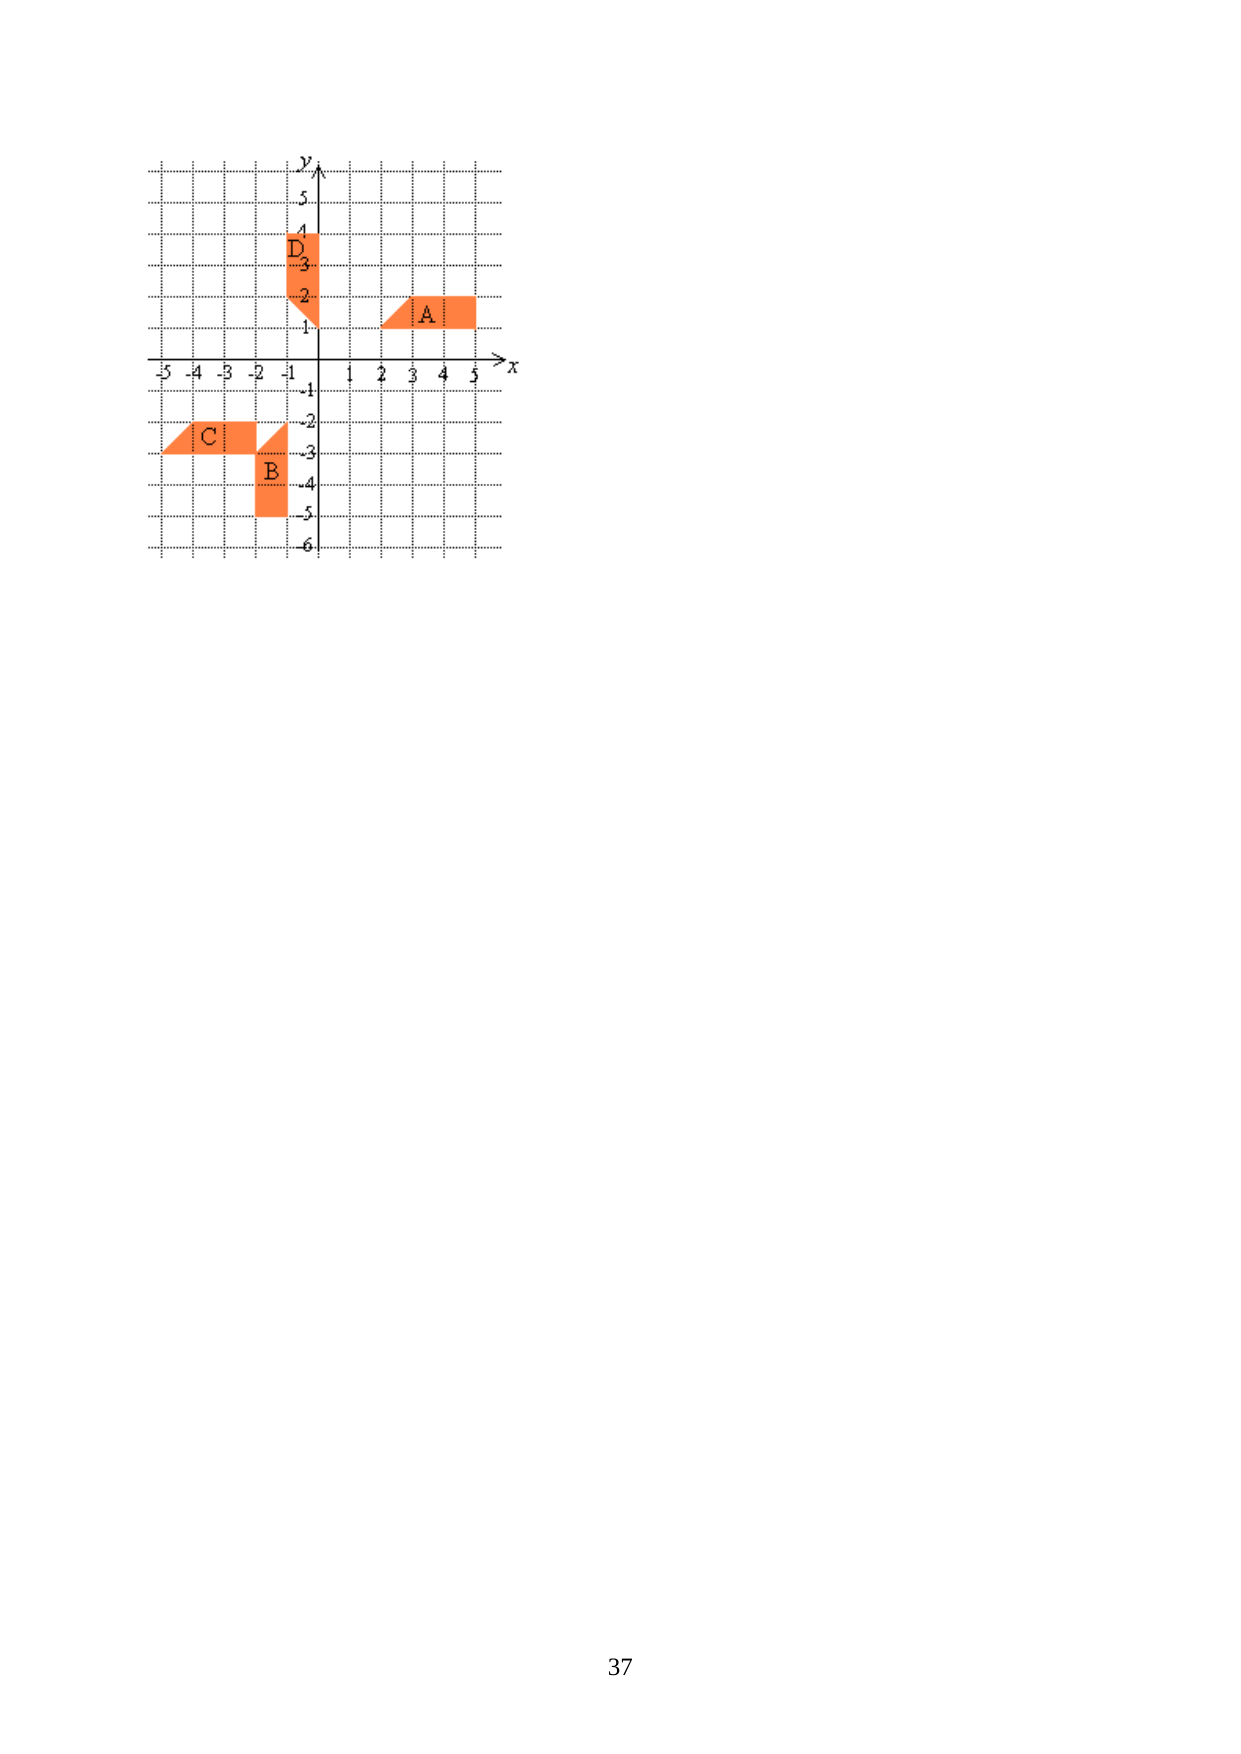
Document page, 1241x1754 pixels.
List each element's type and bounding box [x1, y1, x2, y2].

picture [147, 150, 522, 566]
